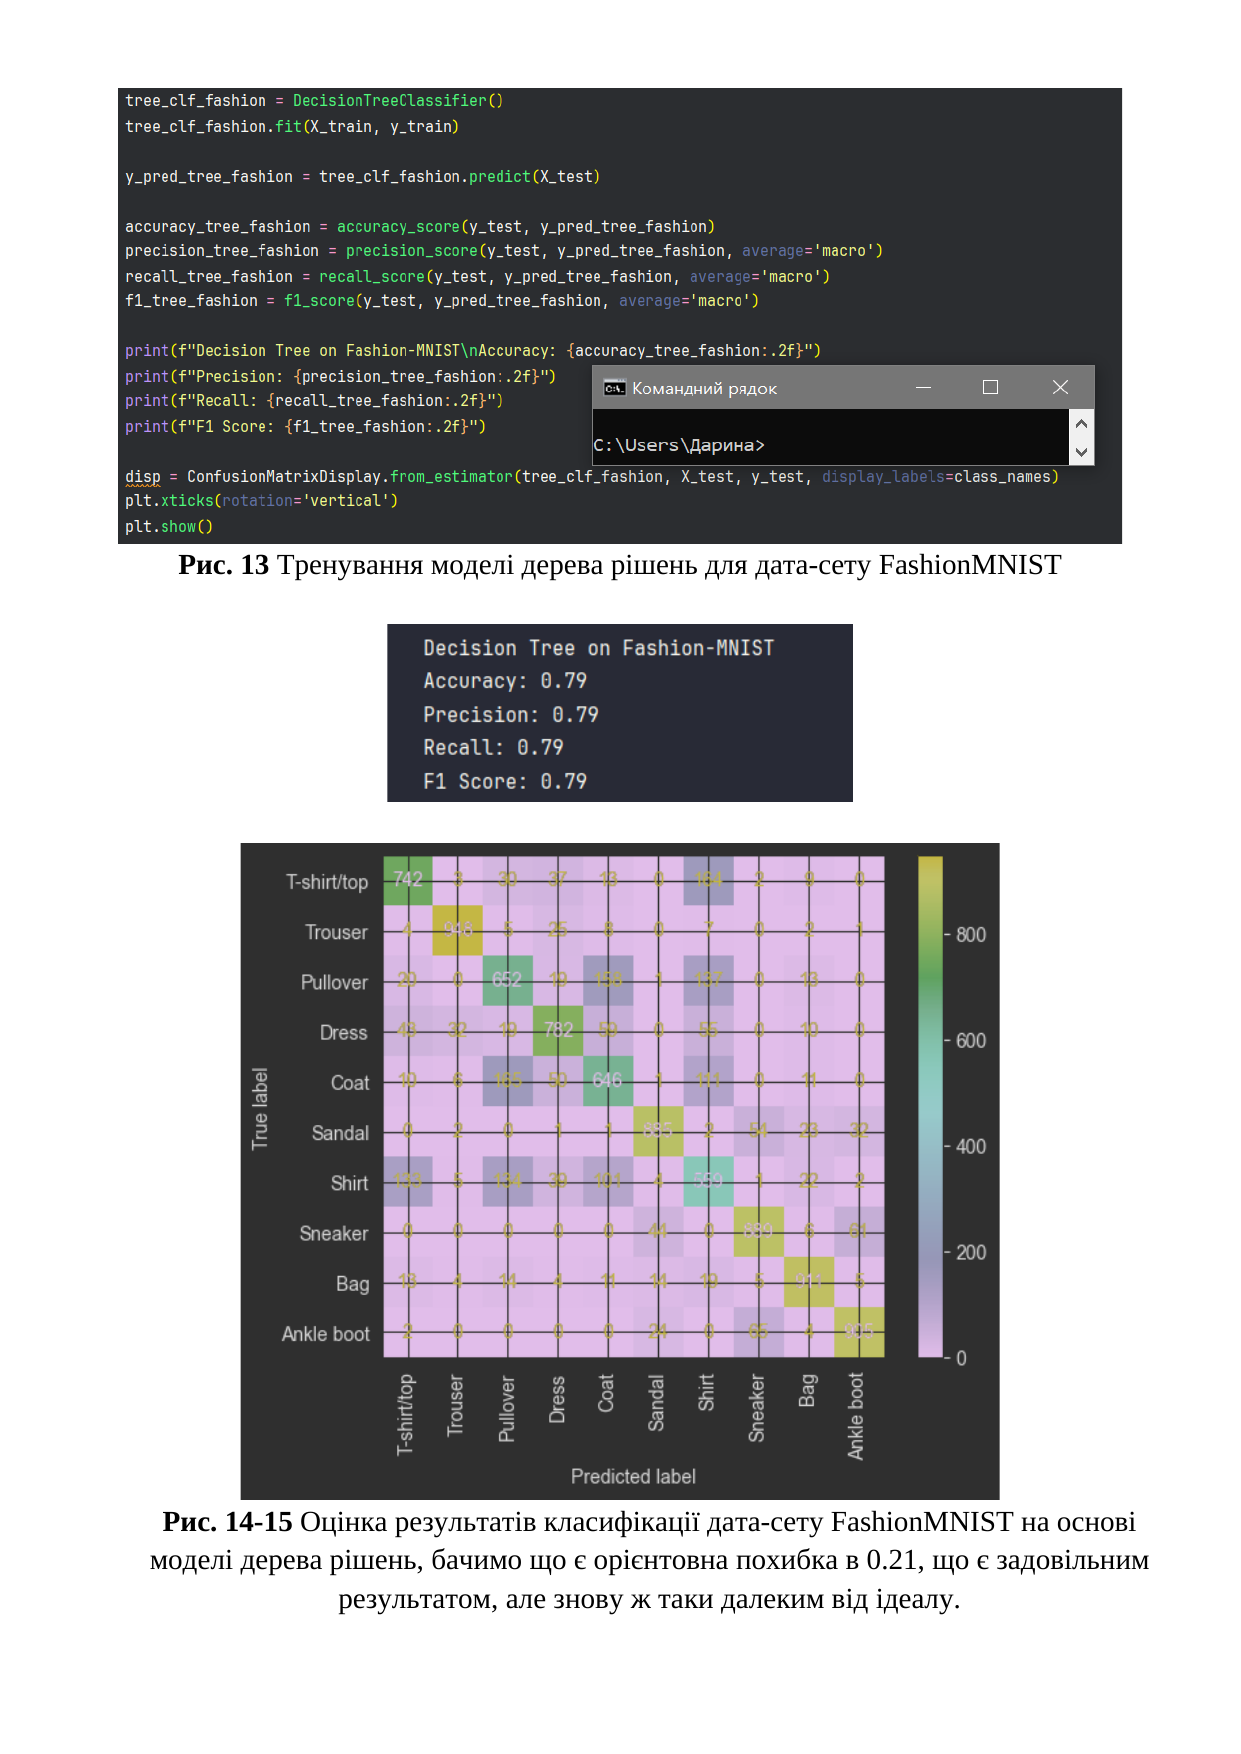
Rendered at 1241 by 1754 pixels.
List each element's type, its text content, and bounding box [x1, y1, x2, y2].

picture [240, 843, 1000, 1500]
text Рис. 13 Тренування моделі дерева рішень для дата-сету FashionMNIST [88, 547, 1152, 581]
picture [387, 624, 853, 802]
text Рис. 14-15 Оцінка результатів класифікації дата-сету FashionMNIST на основі моделі дерева рішень, бачимо що є орієнтовна похибка в 0.21, що є задовільним результатом, але знову ж таки далеким від ідеалу. [148, 1504, 1152, 1614]
picture [118, 88, 1123, 544]
